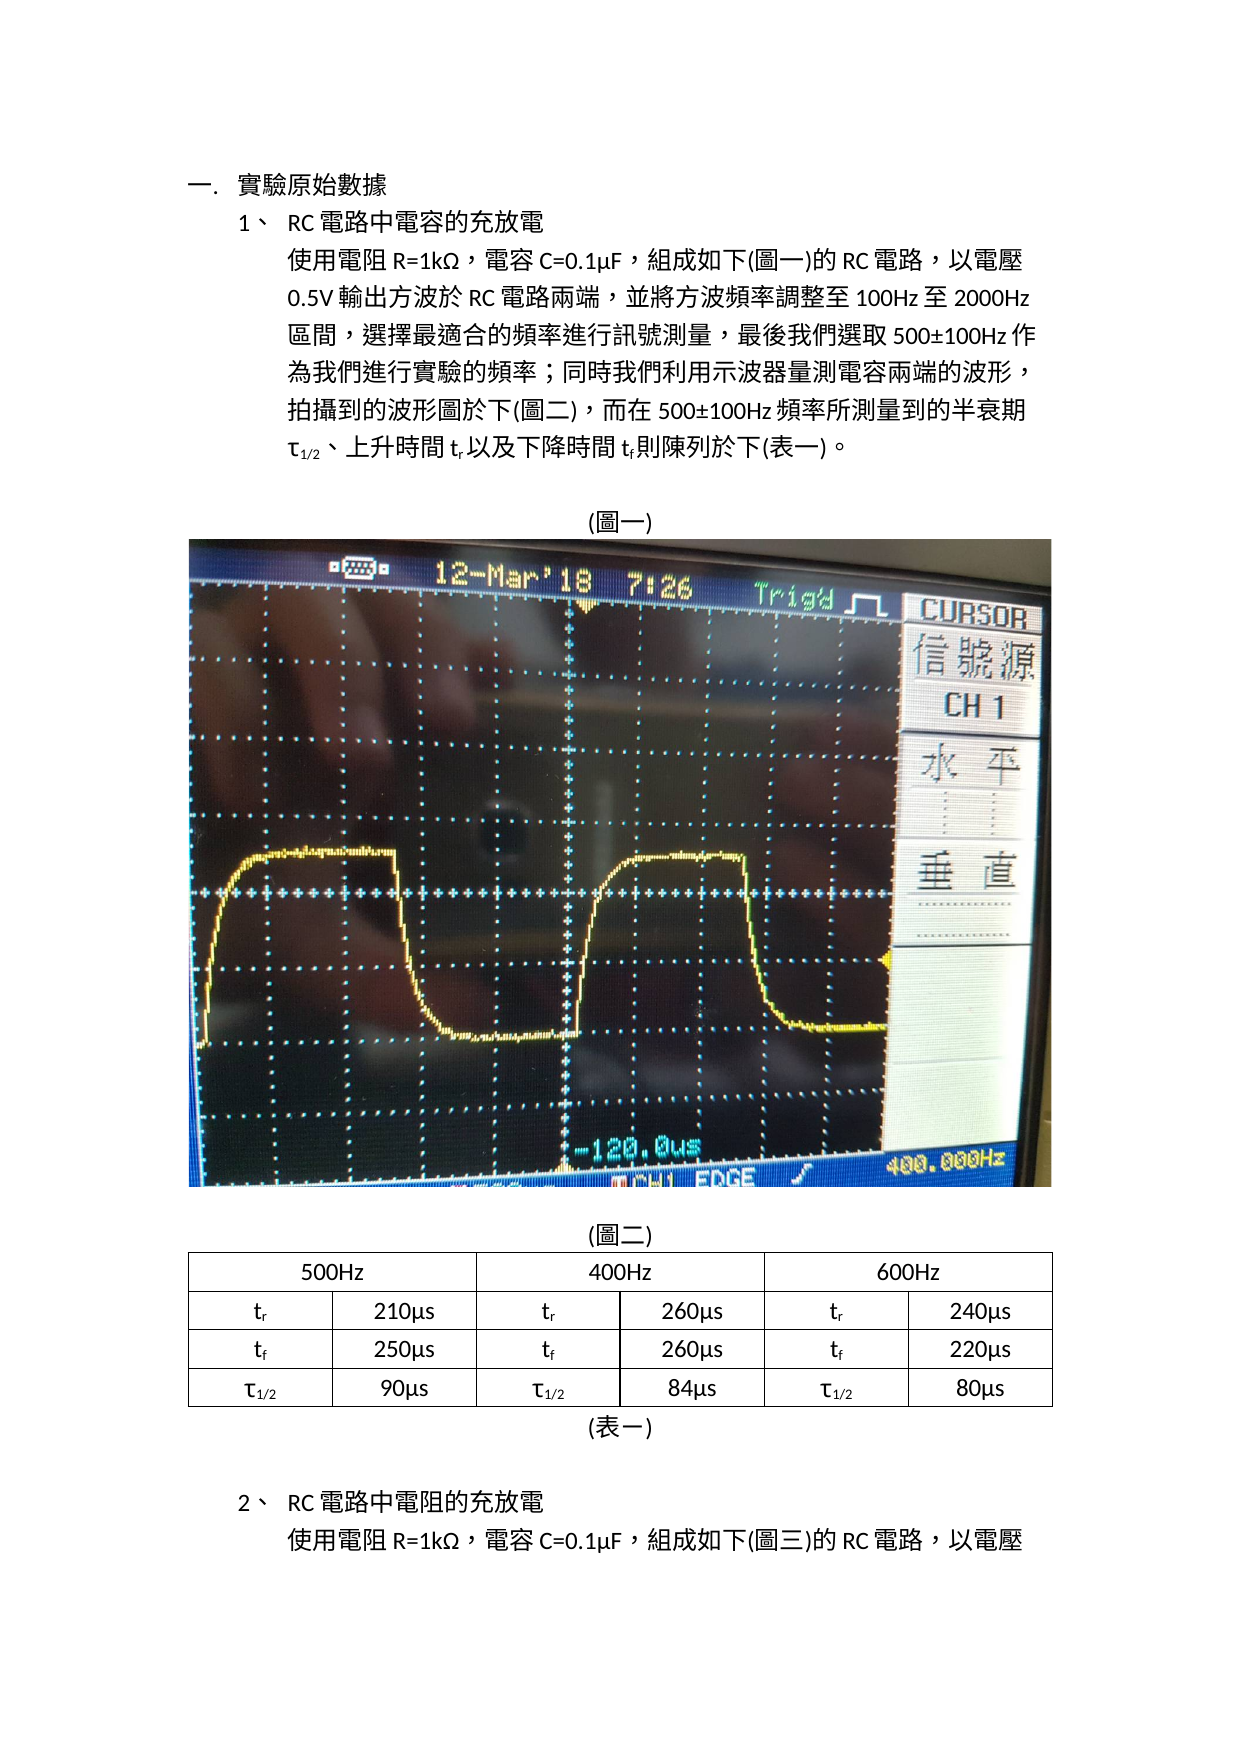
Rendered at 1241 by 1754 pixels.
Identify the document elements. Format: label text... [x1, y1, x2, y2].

table_cell tf [765, 1330, 908, 1368]
table_header 400Hz [477, 1253, 764, 1291]
table_cell 250µs [333, 1330, 476, 1368]
list RC電路中電容的充放電 [237, 202, 1053, 239]
list 使用電阻R=1kΩ，電容C=0.1µF，組成如下(圖一)的RC電路，以電壓0.5V輸出方波於RC電路兩端，並將方波頻率調整至100Hz至2000Hz區間，選擇最適合的頻率進行訊號測量，最後我們選取500±100Hz作為我們進行實驗的頻率；同時我們利用示波器量測電容兩端的波形，拍攝到的波形圖於下(圖二)，而在500±100Hz頻率所測量到的半衰期τ1/2、上升時間tr以及下降時間tf則陳列於下(表一)。 [287, 239, 1053, 464]
text (圖二) [187, 1214, 1053, 1252]
table_cell τ1/2 [189, 1369, 332, 1406]
table_cell 210µs [333, 1292, 476, 1329]
table_cell tr [189, 1292, 332, 1329]
table_cell tr [765, 1292, 908, 1329]
table_cell 220µs [909, 1330, 1052, 1368]
table_cell tr [477, 1292, 619, 1329]
table_cell 260µs [621, 1330, 764, 1368]
text (圖一) [187, 502, 1053, 539]
table_cell tf [189, 1330, 332, 1368]
table_cell τ1/2 [765, 1369, 908, 1406]
list RC電路中電阻的充放電 [237, 1482, 1053, 1520]
text (表ㄧ) [187, 1407, 1053, 1445]
table_cell 80µs [909, 1369, 1052, 1406]
table_cell 90µs [333, 1369, 476, 1406]
table_header 600Hz [765, 1253, 1052, 1291]
table_header 500Hz [189, 1253, 476, 1291]
table_cell tf [477, 1330, 619, 1368]
picture [188, 539, 1052, 1187]
table_cell 260µs [621, 1292, 764, 1329]
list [287, 1520, 1053, 1557]
table_cell τ1/2 [477, 1369, 619, 1406]
table_cell 84µs [621, 1369, 764, 1406]
table_cell 240µs [909, 1292, 1052, 1329]
list 實驗原始數據 [187, 164, 1053, 202]
